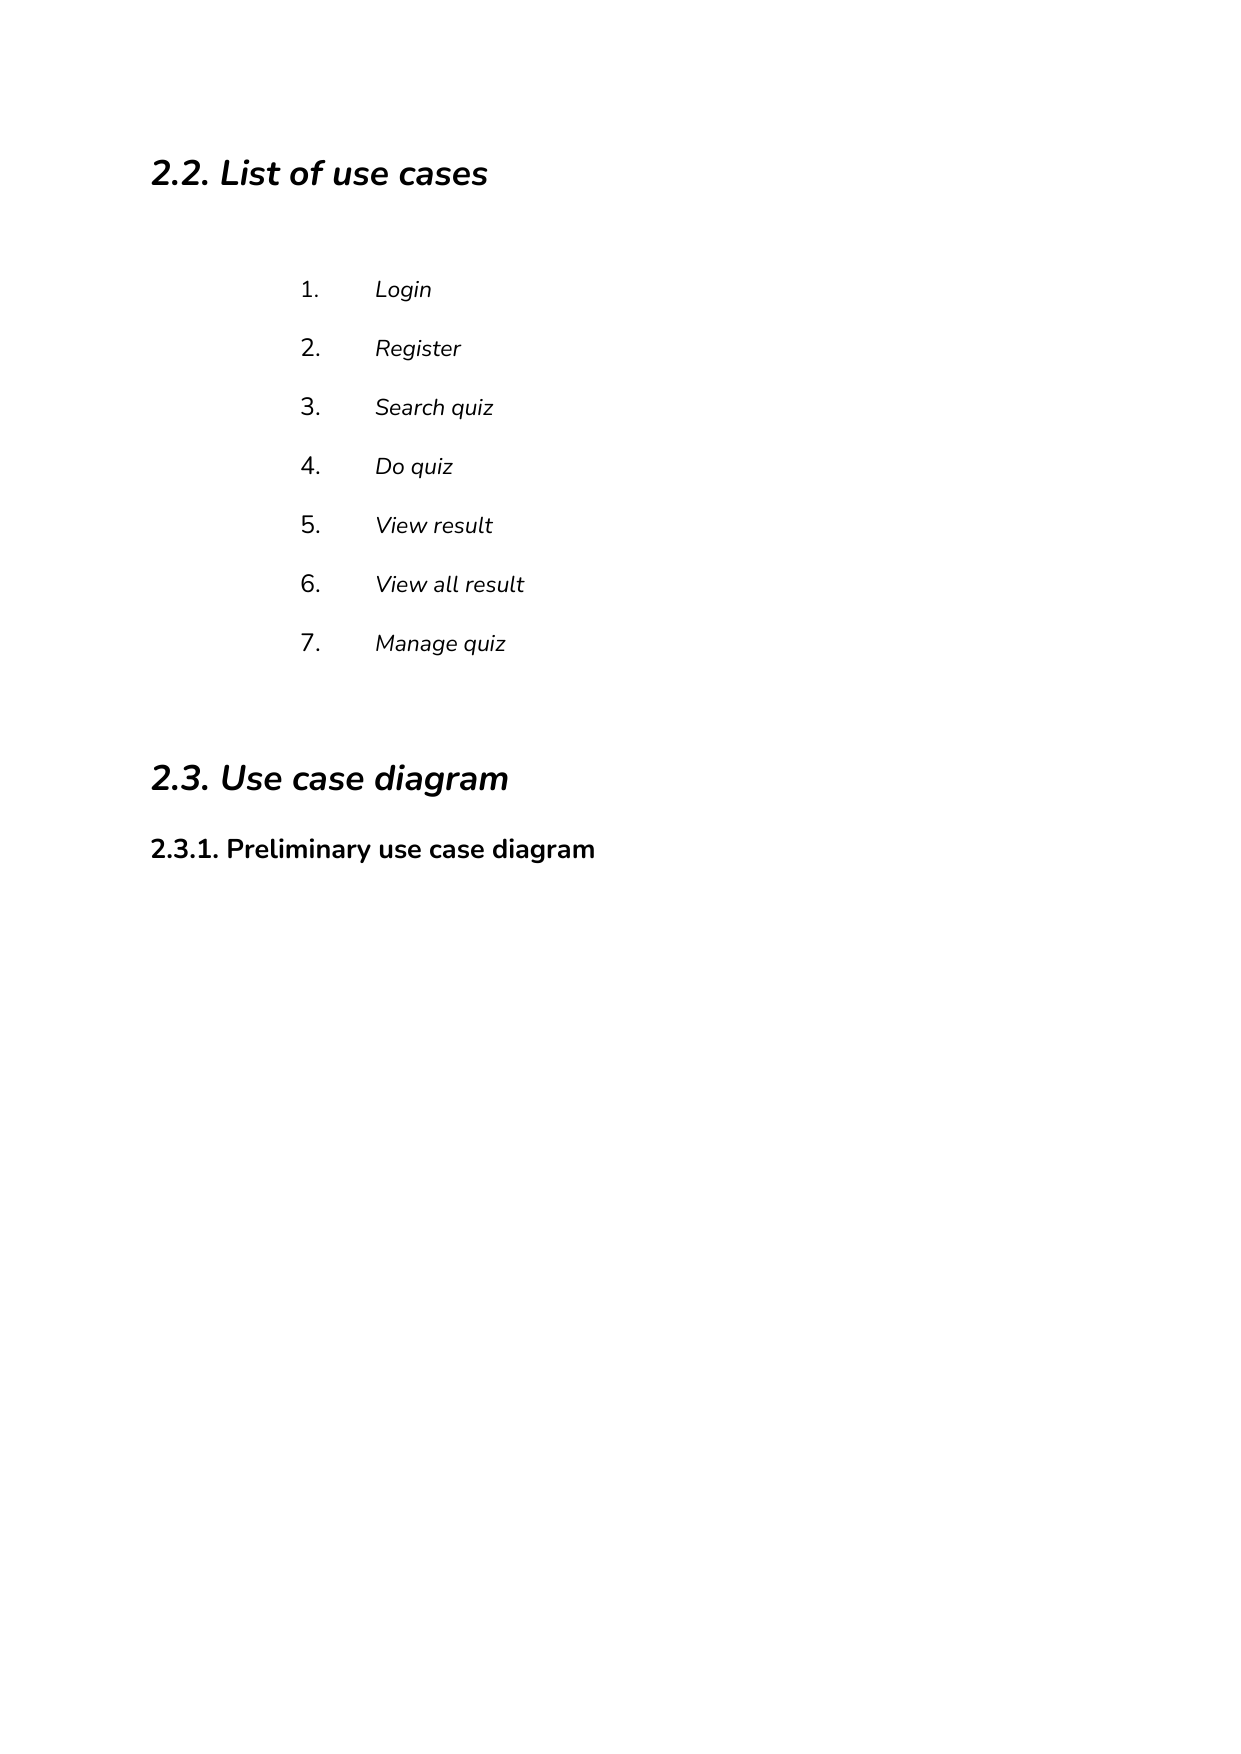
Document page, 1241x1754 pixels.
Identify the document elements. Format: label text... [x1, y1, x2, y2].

text 3. Search quiz [300, 390, 1090, 424]
text 7. Manage quiz [300, 626, 1090, 660]
subtitle 2.2. List of use cases [150, 150, 1090, 198]
text 6. View all result [300, 567, 1090, 601]
text 1. Login [300, 275, 1090, 306]
subtitle 2.3.1. Preliminary use case diagram [150, 832, 1090, 868]
text 2. Register [300, 331, 1090, 365]
text 4. Do quiz [300, 449, 1090, 483]
text 5. View result [300, 508, 1090, 542]
subtitle 2.3. Use case diagram [150, 754, 1090, 802]
